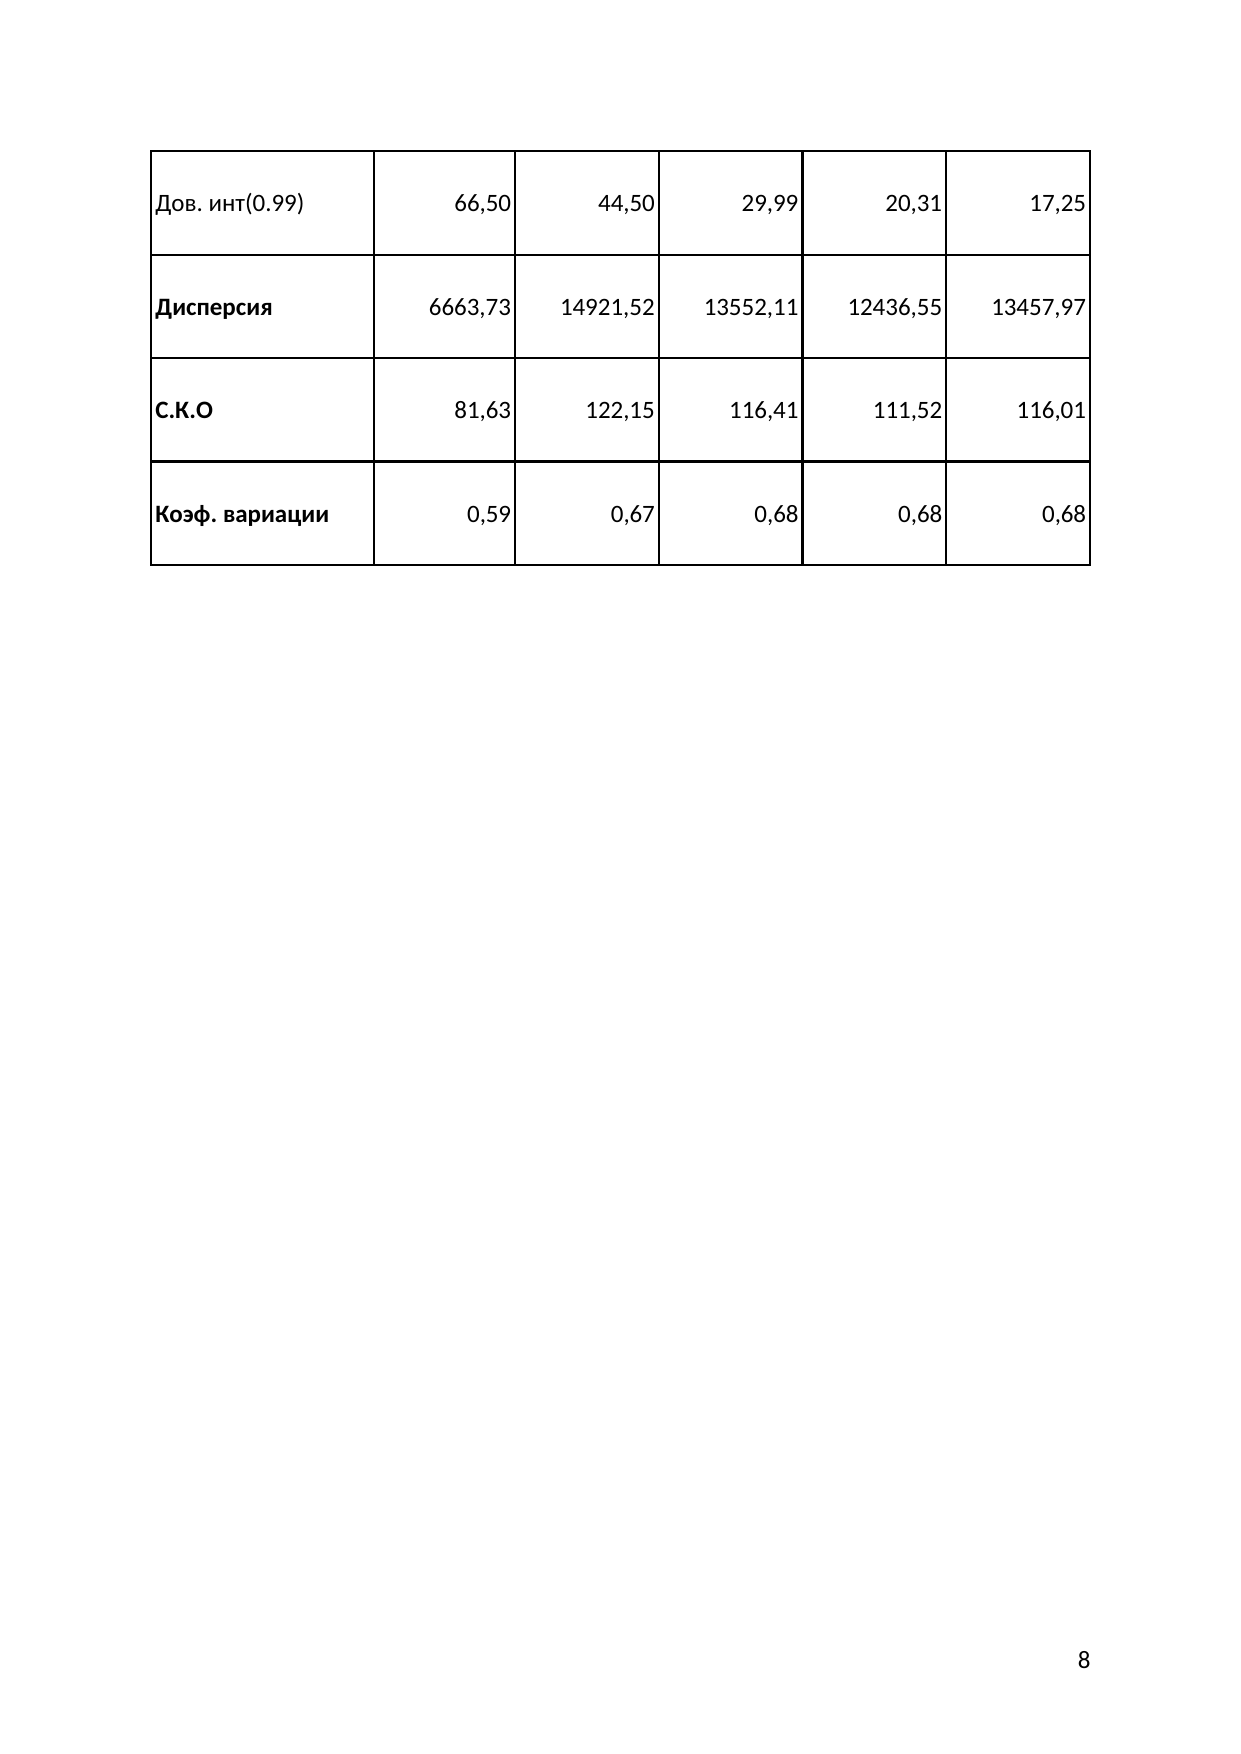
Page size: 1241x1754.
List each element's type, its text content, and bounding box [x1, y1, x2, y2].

table_cell 17,25 [947, 152, 1089, 253]
table_cell 111,52 [804, 359, 945, 460]
table_cell 0,67 [516, 463, 658, 564]
table_cell 20,31 [804, 152, 945, 253]
table_cell Дисперсия [152, 256, 373, 357]
table_cell 44,50 [516, 152, 658, 253]
table_cell 13552,11 [660, 256, 801, 357]
table_cell 13457,97 [947, 256, 1089, 357]
table_cell 0,68 [804, 463, 945, 564]
table_cell Дов. инт(0.99) [152, 152, 373, 253]
table_cell 0,68 [660, 463, 801, 564]
table_cell 122,15 [516, 359, 658, 460]
table_cell 0,59 [375, 463, 514, 564]
table_cell 14921,52 [516, 256, 658, 357]
table_cell 81,63 [375, 359, 514, 460]
table_cell Коэф. вариации [152, 463, 373, 564]
table_cell 0,68 [947, 463, 1089, 564]
table_cell С.К.О [152, 359, 373, 460]
table_cell 116,01 [947, 359, 1089, 460]
table_cell 12436,55 [804, 256, 945, 357]
table_cell 66,50 [375, 152, 514, 253]
table_cell 29,99 [660, 152, 801, 253]
table_cell 6663,73 [375, 256, 514, 357]
table_cell 116,41 [660, 359, 801, 460]
